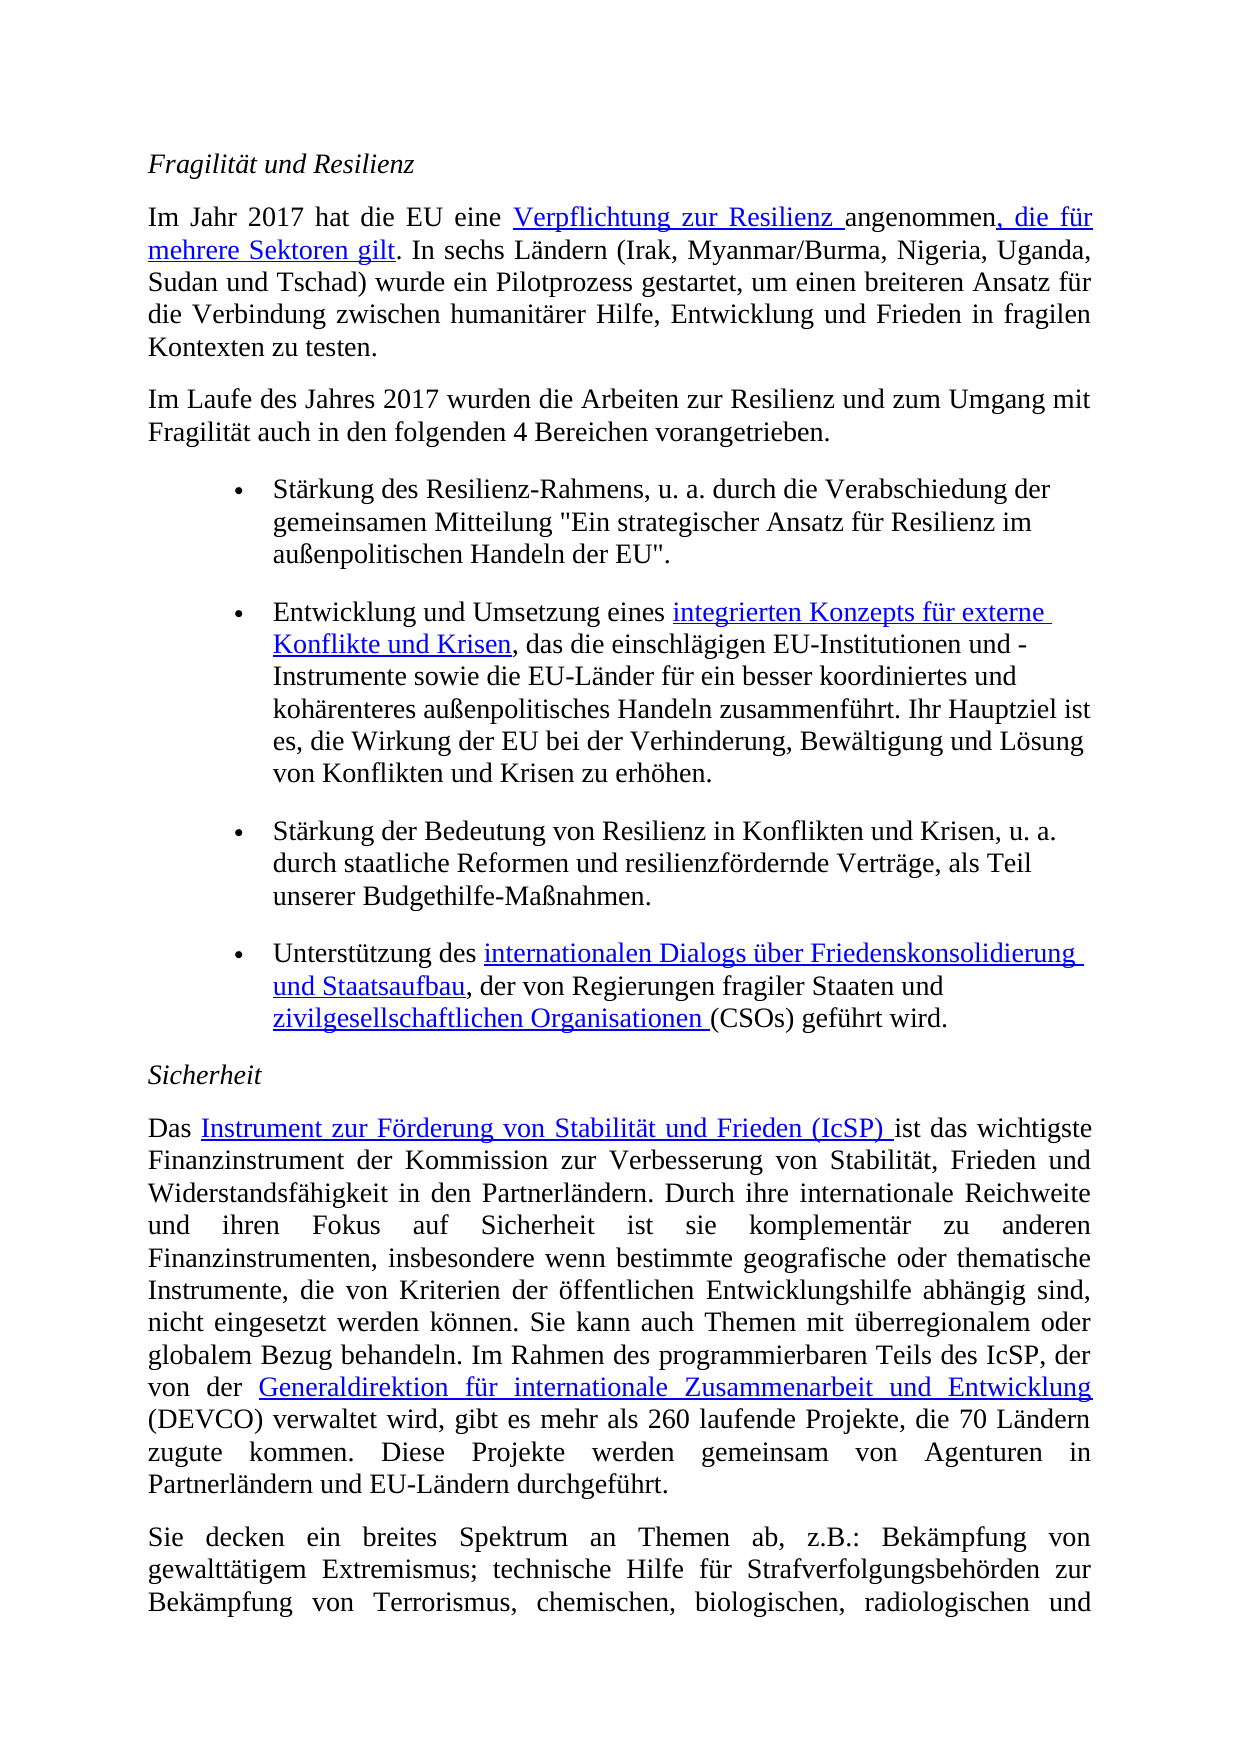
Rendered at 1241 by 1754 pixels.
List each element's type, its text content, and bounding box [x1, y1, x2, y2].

text Sicherheit [148, 1058, 1093, 1091]
list Entwicklung und Umsetzung eines integrierten Konzepts für externe Konflikte und Krisen, das die einschlägigen EU-Institutionen und -Instrumente sowie die EU-Länder für ein besser koordiniertes und kohärenteres außenpolitisches Handeln zusammenführt. Ihr Hauptziel ist es, die Wirkung der EU bei der Verhinderung, Bewältigung und Lösung von Konflikten und Krisen zu erhöhen. [235, 594, 1093, 789]
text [148, 1520, 1093, 1617]
text Das Instrument zur Förderung von Stabilität und Frieden (IcSP) ist das wichtigste Finanzinstrument der Kommission zur Verbesserung von Stabilität, Frieden und Widerstandsfähigkeit in den Partnerländern. Durch ihre internationale Reichweite und ihren Fokus auf Sicherheit ist sie komplementär zu anderen Finanzinstrumenten, insbesondere wenn bestimmte geografische oder thematische Instrumente, die von Kriterien der öffentlichen Entwicklungshilfe abhängig sind, nicht eingesetzt werden können. Sie kann auch Themen mit überregionalem oder globalem Bezug behandeln. Im Rahmen des programmierbaren Teils des IcSP, der von der Generaldirektion für internationale Zusammenarbeit und Entwicklung (DEVCO) verwaltet wird, gibt es mehr als 260 laufende Projekte, die 70 Ländern zugute kommen. Diese Projekte werden gemeinsam von Agenturen in Partnerländern und EU-Ländern durchgeführt. [148, 1111, 1093, 1500]
text Im Jahr 2017 hat die EU eine Verpflichtung zur Resilienz angenommen, die für mehrere Sektoren gilt. In sechs Ländern (Irak, Myanmar/Burma, Nigeria, Uganda, Sudan und Tschad) wurde ein Pilotprozess gestartet, um einen breiteren Ansatz für die Verbindung zwischen humanitärer Hilfe, Entwicklung und Frieden in fragilen Kontexten zu testen. [148, 200, 1093, 362]
list Stärkung der Bedeutung von Resilienz in Konflikten und Krisen, u. a. durch staatliche Reformen und resilienzfördernde Verträge, als Teil unserer Budgethilfe-Maßnahmen. [235, 814, 1093, 911]
list Stärkung des Resilienz-Rahmens, u. a. durch die Verabschiedung der gemeinsamen Mitteilung "Ein strategischer Ansatz für Resilienz im außenpolitischen Handeln der EU". [235, 472, 1093, 569]
text Fragilität und Resilienz [148, 148, 1093, 180]
list Unterstützung des internationalen Dialogs über Friedenskonsolidierung und Staatsaufbau, der von Regierungen fragiler Staaten und zivilgesellschaftlichen Organisationen (CSOs) geführt wird. [235, 936, 1093, 1033]
text Im Laufe des Jahres 2017 wurden die Arbeiten zur Resilienz und zum Umgang mit Fragilität auch in den folgenden 4 Bereichen vorangetrieben. [148, 383, 1093, 447]
